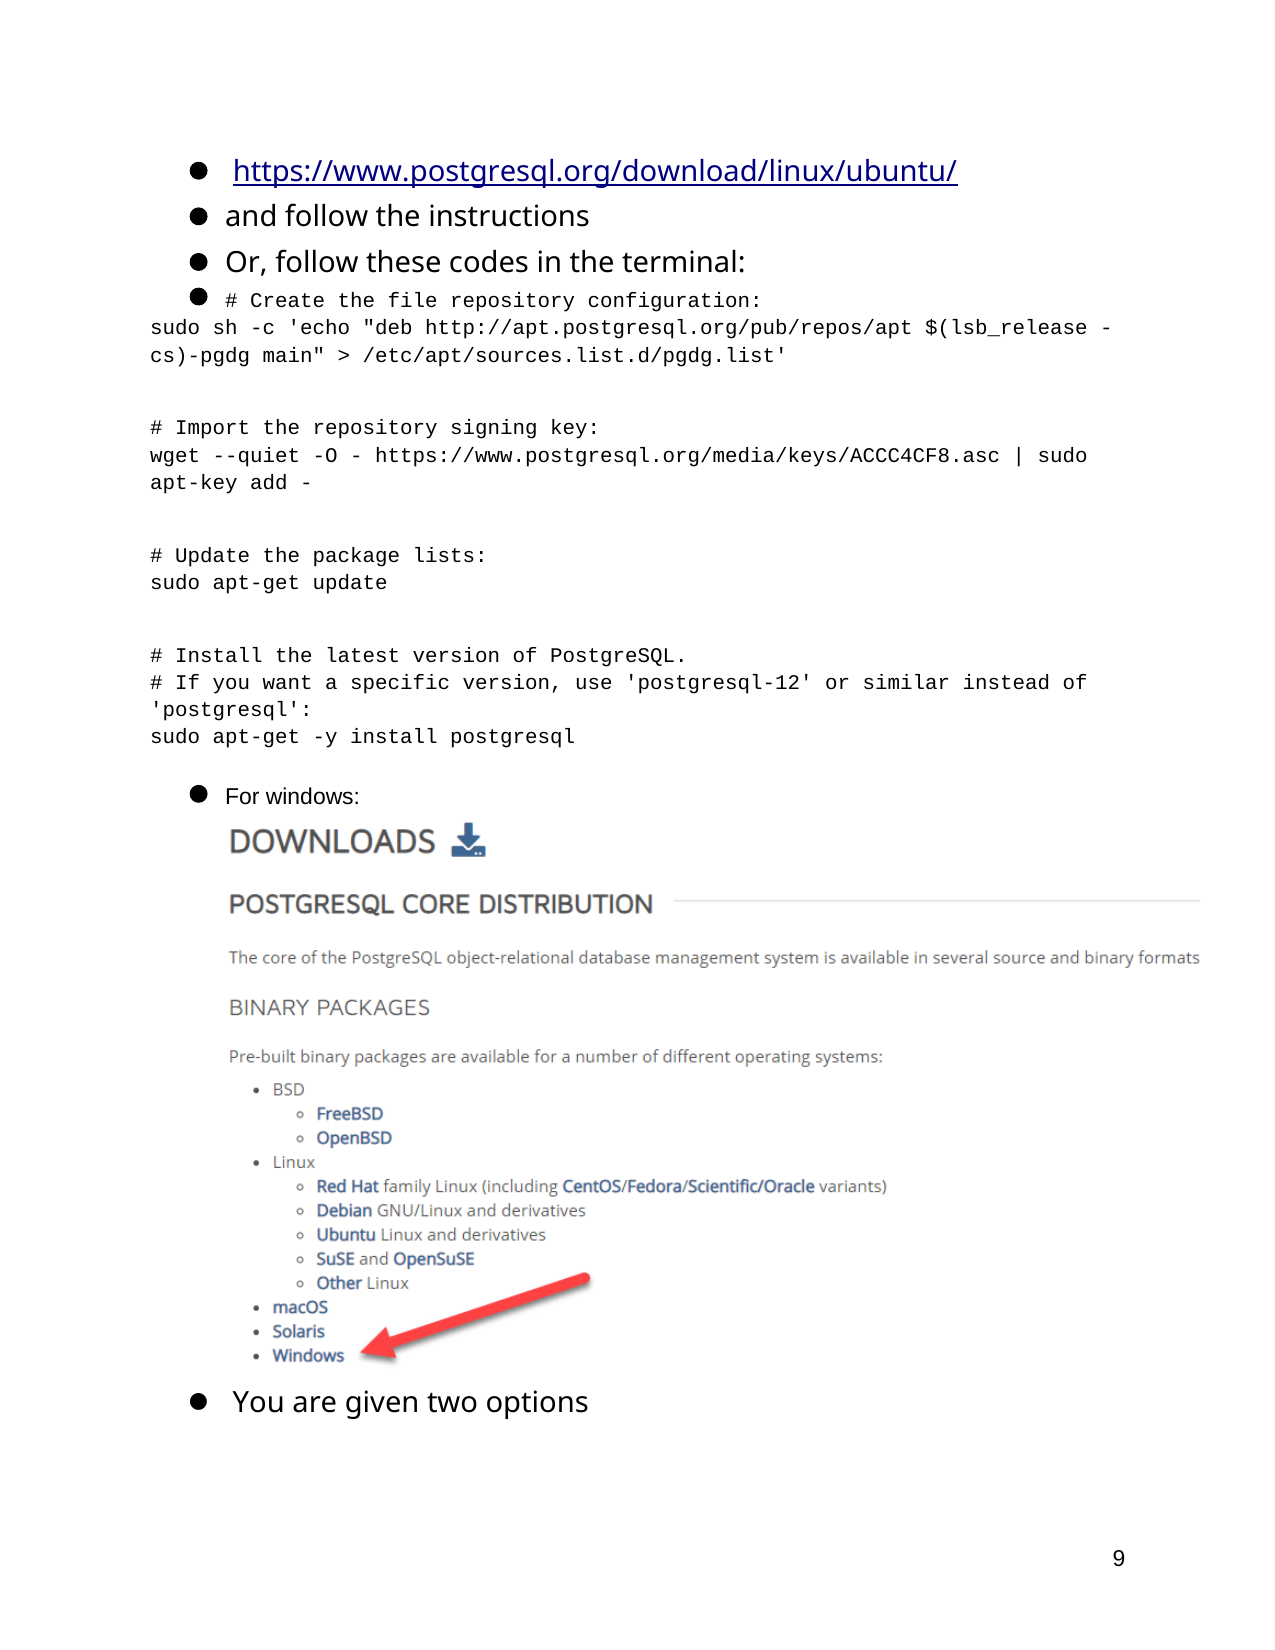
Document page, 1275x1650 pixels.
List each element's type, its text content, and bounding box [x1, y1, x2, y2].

list https://www.postgresql.org/download/linux/ubuntu/ [187, 150, 1125, 190]
text wget --quiet -O - https://www.postgresql.org/media/keys/ACCC4CF8.asc | sudo apt-key add - [150, 444, 1125, 495]
list You are given two options [187, 1381, 1125, 1421]
list For windows: [187, 783, 1125, 811]
text # Update the package lists: [150, 544, 1125, 568]
list Or, follow these codes in the terminal: [187, 241, 1125, 281]
text # Install the latest version of PostgreSQL. [150, 644, 1125, 668]
text sudo apt-get update [150, 572, 1125, 595]
list # Create the file repository configuration: [187, 287, 1125, 313]
text sudo apt-get -y install postgresql [150, 726, 1125, 750]
list and follow the instructions [187, 196, 1125, 235]
picture [225, 814, 1200, 1378]
text # If you want a specific version, use 'postgresql-12' or similar instead of 'postgresql': [150, 672, 1125, 723]
text # Import the repository signing key: [150, 417, 1125, 441]
text sudo sh -c 'echo "deb http://apt.postgresql.org/pub/repos/apt $(lsb_release -cs)-pgdg main" > /etc/apt/sources.list.d/pgdg.list' [150, 317, 1125, 368]
